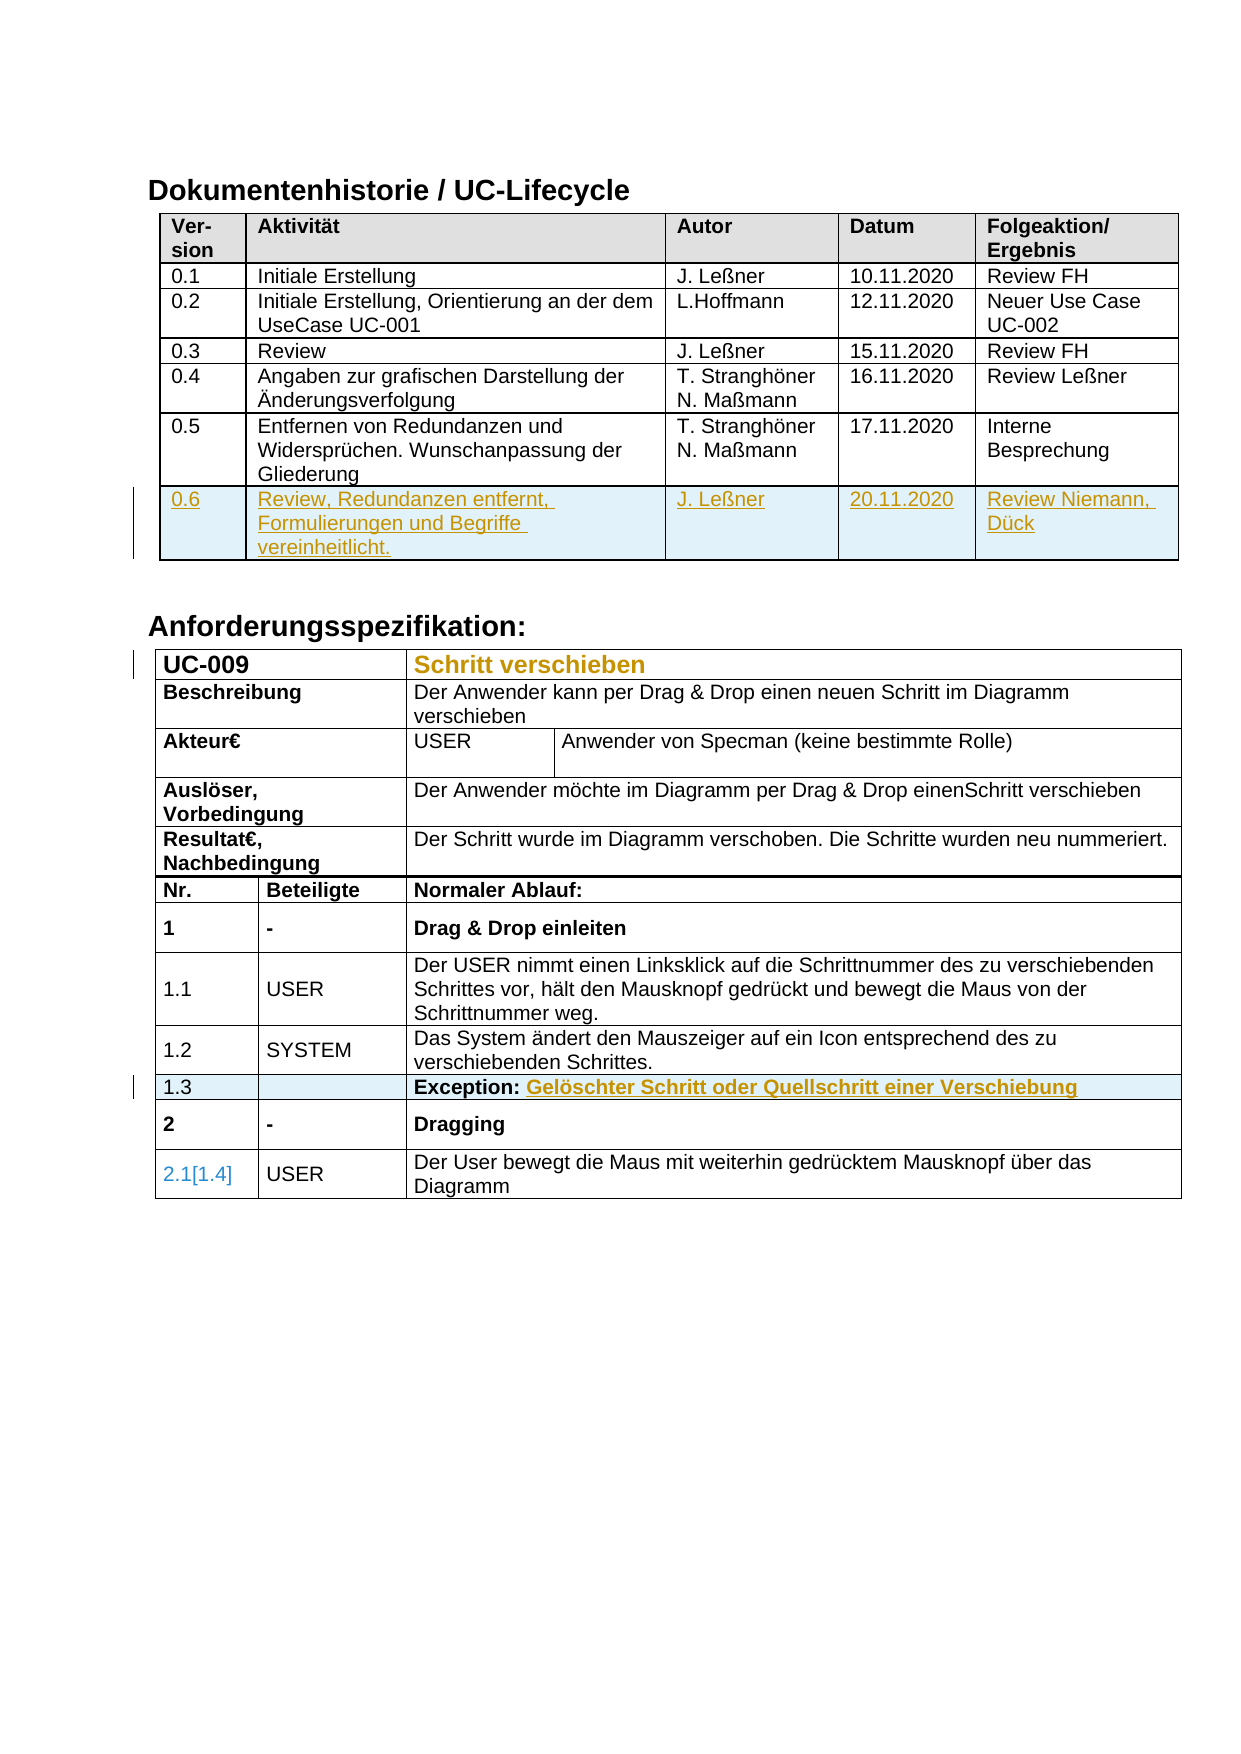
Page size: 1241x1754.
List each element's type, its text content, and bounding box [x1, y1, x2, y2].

table_cell Initiale Erstellung, Orientierung an der dem UseCase UC-001 [247, 289, 665, 337]
table_cell J. Leßner [666, 264, 838, 287]
table_cell Entfernen von Redundanzen und Widersprüchen. Wunschanpassung der Gliederung [247, 414, 665, 485]
table_cell 15.11.2020 [839, 339, 975, 362]
table_cell 0.1 [161, 264, 245, 287]
table_cell Review Leßner [976, 364, 1178, 412]
table_cell T. Stranghöner N. Maßmann [666, 414, 838, 485]
table_cell Der User bewegt die Maus mit weiterhin gedrücktem Mausknopf über das Diagramm [407, 1150, 1181, 1198]
table_header Folgeaktion/ Ergebnis [976, 214, 1178, 262]
table_cell J. Leßner [666, 339, 838, 362]
table_cell Auslöser, Vorbedingung [156, 778, 406, 826]
table_cell Normaler Ablauf: [407, 878, 1181, 902]
table_cell Das System ändert den Mauszeiger auf ein Icon entsprechend des zu verschiebenden Schrittes. [407, 1026, 1181, 1074]
table_cell [156, 903, 258, 952]
table_cell 0.3 [161, 339, 245, 362]
table_cell Beschreibung [156, 680, 406, 728]
table_header Ver-sion [161, 214, 245, 262]
table_cell 10.11.2020 [839, 264, 975, 287]
table_cell Der USER nimmt einen Linksklick auf die Schrittnummer des zu verschiebenden Schrittes vor, hält den Mausknopf gedrückt und bewegt die Maus von der Schrittnummer weg. [407, 953, 1181, 1025]
table_cell - [259, 903, 406, 952]
table_cell Angaben zur grafischen Darstellung der Änderungsverfolgung [247, 364, 665, 412]
table_cell [156, 1026, 258, 1074]
table_cell Drag & Drop einleiten [407, 903, 1181, 952]
table_cell Review FH [976, 264, 1178, 287]
table_cell USER [407, 729, 554, 777]
table_header Autor [666, 214, 838, 262]
table_cell Review FH [976, 339, 1178, 362]
table_header Schritt verschieben [407, 650, 1181, 679]
table_cell Der Anwender kann per Drag & Drop einen neuen Schritt im Diagramm verschieben [407, 680, 1181, 728]
text Anforderungsspezifikation: [148, 609, 1166, 643]
text Dokumentenhistorie / UC-Lifecycle [148, 173, 1166, 206]
table_cell [156, 953, 258, 1025]
table_cell Anwender von Specman (keine bestimmte Rolle) [555, 729, 1181, 777]
table_cell SYSTEM [259, 1026, 406, 1074]
table_cell T. Stranghöner N. Maßmann [666, 364, 838, 412]
table_cell 17.11.2020 [839, 414, 975, 485]
table_cell Dragging [407, 1100, 1181, 1149]
table_cell 0.4 [161, 364, 245, 412]
table_cell Initiale Erstellung [247, 264, 665, 287]
table_cell Beteiligte [259, 878, 406, 902]
table_cell Nr. [156, 878, 258, 902]
table_cell Resultat€, Nachbedingung [156, 827, 406, 875]
table_cell - [259, 1100, 406, 1149]
table_header Datum [839, 214, 975, 262]
table_cell 0.5 [161, 414, 245, 485]
table_header Aktivität [247, 214, 665, 262]
table_cell USER [259, 953, 406, 1025]
table_cell L.Hoffmann [666, 289, 838, 337]
table_cell [156, 1150, 258, 1198]
table_cell Interne Besprechung [976, 414, 1178, 485]
table_cell 0.2 [161, 289, 245, 337]
table_cell Neuer Use Case UC-002 [976, 289, 1178, 337]
table_cell USER [259, 1150, 406, 1198]
table_cell 16.11.2020 [839, 364, 975, 412]
table_cell 12.11.2020 [839, 289, 975, 337]
table_cell Akteur€ [156, 729, 406, 777]
table_header UC-009 [156, 650, 406, 679]
table_cell Der Anwender möchte im Diagramm per Drag & Drop einenSchritt verschieben [407, 778, 1181, 826]
table_cell Review [247, 339, 665, 362]
table_cell [156, 1100, 258, 1149]
table_cell Der Schritt wurde im Diagramm verschoben. Die Schritte wurden neu nummeriert. [407, 827, 1181, 875]
